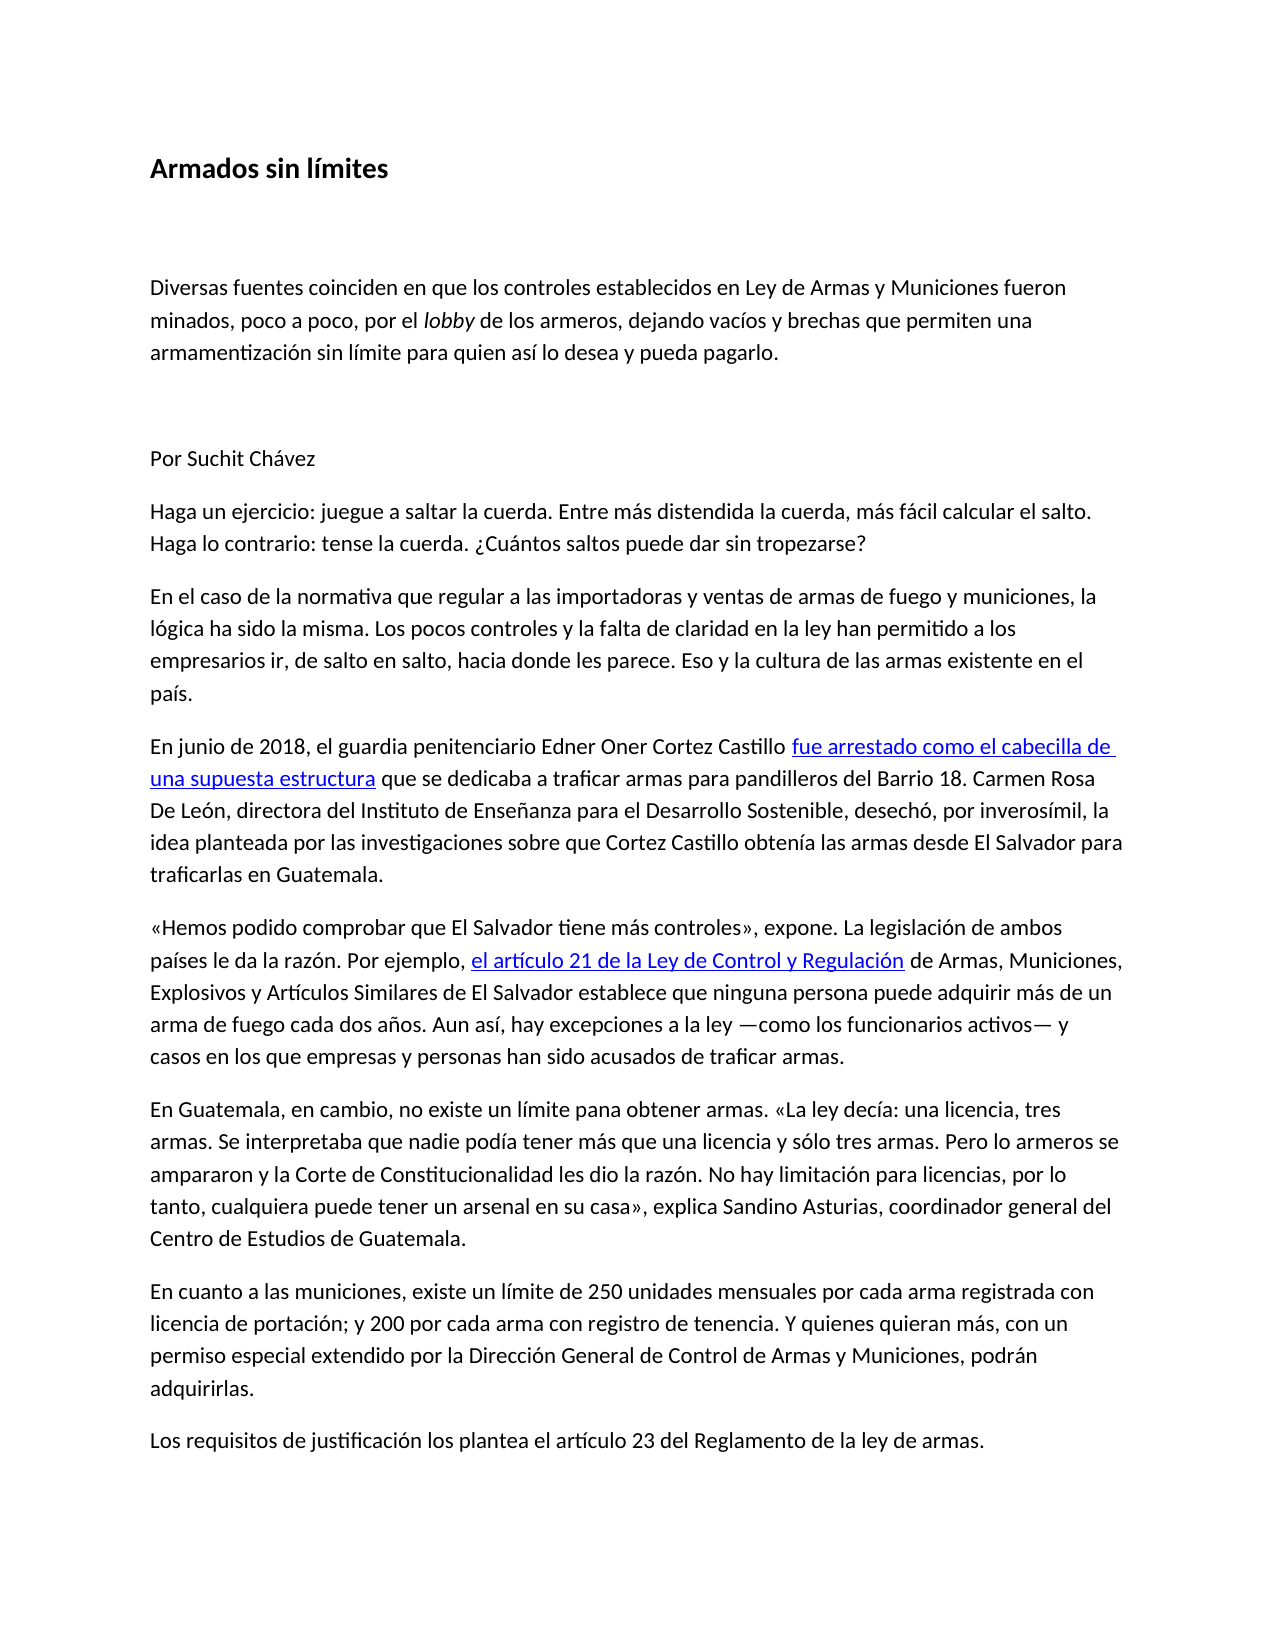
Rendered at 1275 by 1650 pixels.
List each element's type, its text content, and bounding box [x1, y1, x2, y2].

text En Guatemala, en cambio, no existe un límite pana obtener armas. «La ley decía: una licencia, tres armas. Se interpretaba que nadie podía tener más que una licencia y sólo tres armas. Pero lo armeros se ampararon y la Corte de Constitucionalidad les dio la razón. No hay limitación para licencias, por lo tanto, cualquiera puede tener un arsenal en su casa», explica Sandino Asturias, coordinador general del Centro de Estudios de Guatemala. [150, 1095, 1125, 1252]
text Haga un ejercicio: juegue a saltar la cuerda. Entre más distendida la cuerda, más fácil calcular el salto. Haga lo contrario: tense la cuerda. ¿Cuántos saltos puede dar sin tropezarse? [150, 497, 1125, 557]
text En el caso de la normativa que regular a las importadoras y ventas de armas de fuego y municiones, la lógica ha sido la misma. Los pocos controles y la falta de claridad en la ley han permitido a los empresarios ir, de salto en salto, hacia donde les parece. Eso y la cultura de las armas existente en el país. [150, 582, 1125, 707]
text Por Suchit Chávez [150, 444, 1125, 472]
text Armados sin límites [150, 150, 1125, 186]
text Los requisitos de justificación los plantea el artículo 23 del Reglamento de la ley de armas. [150, 1427, 1125, 1455]
text «Hemos podido comprobar que El Salvador tiene más controles», expone. La legislación de ambos países le da la razón. Por ejemplo, el artículo 21 de la Ley de Control y Regulación de Armas, Municiones, Explosivos y Artículos Similares de El Salvador establece que ninguna persona puede adquirir más de un arma de fuego cada dos años. Aun así, hay excepciones a la ley —como los funcionarios activos— y casos en los que empresas y personas han sido acusados de traficar armas. [150, 913, 1125, 1070]
text En junio de 2018, el guardia penitenciario Edner Oner Cortez Castillo fue arrestado como el cabecilla de una supuesta estructura que se dedicaba a traficar armas para pandilleros del Barrio 18. Carmen Rosa De León, directora del Instituto de Enseñanza para el Desarrollo Sostenible, desechó, por inverosímil, la idea planteada por las investigaciones sobre que Cortez Castillo obtenía las armas desde El Salvador para traficarlas en Guatemala. [150, 732, 1125, 888]
text En cuanto a las municiones, existe un límite de 250 unidades mensuales por cada arma registrada con licencia de portación; y 200 por cada arma con registro de tenencia. Y quienes quieran más, con un permiso especial extendido por la Dirección General de Control de Armas y Municiones, podrán adquirirlas. [150, 1277, 1125, 1402]
text Diversas fuentes coinciden en que los controles establecidos en Ley de Armas y Municiones fueron minados, poco a poco, por el lobby de los armeros, dejando vacíos y brechas que permiten una armamentización sin límite para quien así lo desea y pueda pagarlo. [150, 273, 1125, 366]
